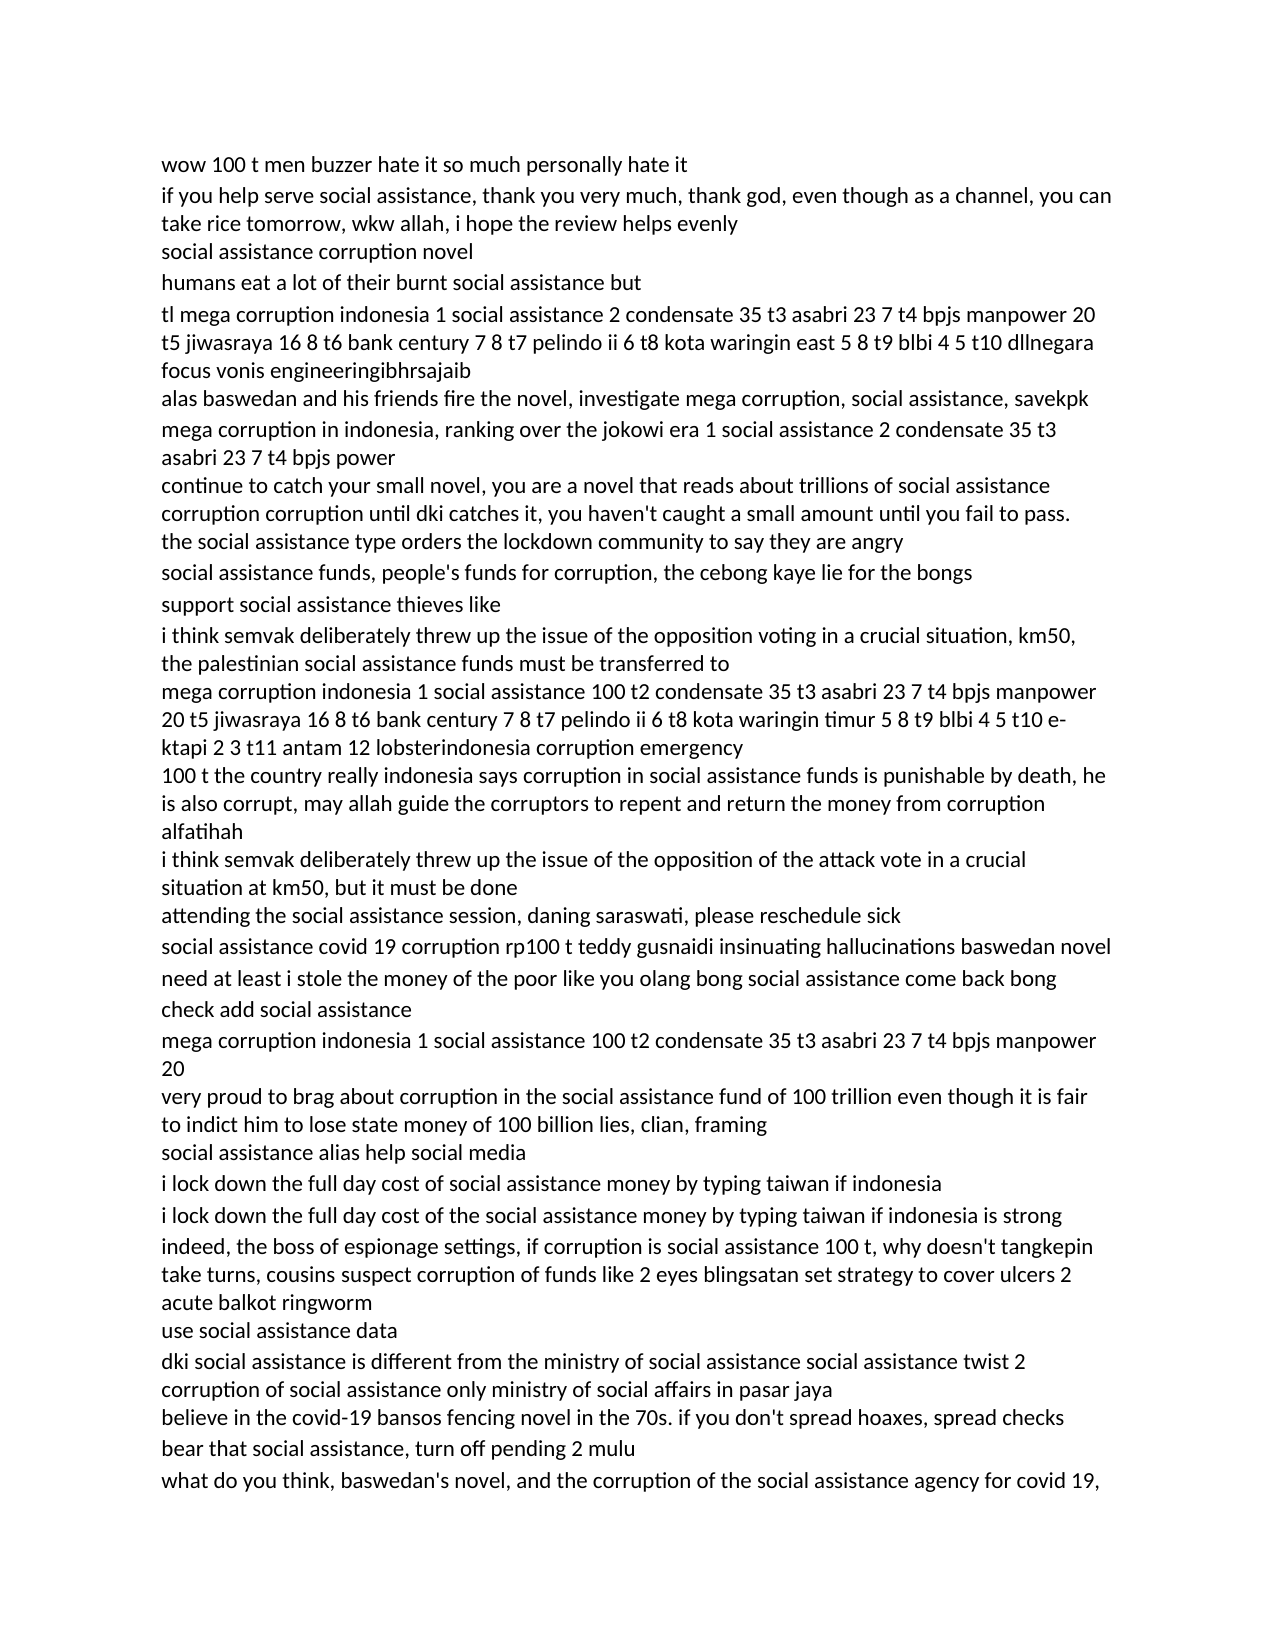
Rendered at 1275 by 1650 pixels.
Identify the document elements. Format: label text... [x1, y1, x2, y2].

table_cell mega corruption indonesia 1 social assistance 100 t2 condensate 35 t3 asabri 23 7 t4 bpjs manpower 20 [150, 1026, 1125, 1082]
table_cell tl mega corruption indonesia 1 social assistance 2 condensate 35 t3 asabri 23 7 t4 bpjs manpower 20 t5 jiwasraya 16 8 t6 bank century 7 8 t7 pelindo ii 6 t8 kota waringin east 5 8 t9 blbi 4 5 t10 dllnegara focus vonis engineeringibhrsajaib [150, 300, 1125, 384]
table_cell check add social assistance [150, 995, 1125, 1026]
table_cell indeed, the boss of espionage settings, if corruption is social assistance 100 t, why doesn't tangkepin take turns, cousins ​​suspect corruption of funds like 2 eyes blingsatan set strategy to cover ulcers 2 acute balkot ringworm [150, 1232, 1125, 1316]
table_cell mega corruption indonesia 1 social assistance 100 t2 condensate 35 t3 asabri 23 7 t4 bpjs manpower 20 t5 jiwasraya 16 8 t6 bank century 7 8 t7 pelindo ii 6 t8 kota waringin timur 5 8 t9 blbi 4 5 t10 e-ktapi 2 3 t11 antam 12 lobsterindonesia corruption emergency [150, 677, 1125, 761]
table_cell if you help serve social assistance, thank you very much, thank god, even though as a channel, you can take rice tomorrow, wkw allah, i hope the review helps evenly [150, 181, 1125, 237]
table_cell i think semvak deliberately threw up the issue of the opposition voting in a crucial situation, km50, the palestinian social assistance funds must be transferred to [150, 621, 1125, 677]
table_cell humans eat a lot of their burnt social assistance but [150, 269, 1125, 300]
table_cell very proud to brag about corruption in the social assistance fund of 100 trillion even though it is fair to indict him to lose state money of 100 billion lies, clian, framing [150, 1082, 1125, 1138]
table_cell social assistance covid 19 corruption rp100 t teddy gusnaidi insinuating hallucinations baswedan novel [150, 933, 1125, 964]
table_cell alas baswedan and his friends fire the novel, investigate mega corruption, social assistance, savekpk [150, 384, 1125, 415]
table_cell attending the social assistance session, daning saraswati, please reschedule sick [150, 901, 1125, 932]
table_cell bear that social assistance, turn off pending 2 mulu [150, 1435, 1125, 1466]
table_cell use social assistance data [150, 1316, 1125, 1347]
table_cell social assistance corruption novel [150, 237, 1125, 268]
table_cell social assistance funds, people's funds for corruption, the cebong kaye lie for the bongs [150, 559, 1125, 590]
table_cell support social assistance thieves like [150, 590, 1125, 621]
table_cell wow 100 t men buzzer hate it so much personally hate it [150, 150, 1125, 181]
table_cell i lock down the full day cost of the social assistance money by typing taiwan if indonesia is strong [150, 1201, 1125, 1232]
table_cell continue to catch your small novel, you are a novel that reads about trillions of social assistance corruption corruption until dki catches it, you haven't caught a small amount until you fail to pass. [150, 471, 1125, 527]
table_cell i think semvak deliberately threw up the issue of the opposition of the attack vote in a crucial situation at km50, but it must be done [150, 845, 1125, 901]
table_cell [150, 1466, 1125, 1497]
table_cell the social assistance type orders the lockdown community to say they are angry [150, 527, 1125, 558]
table_cell mega corruption in indonesia, ranking over the jokowi era 1 social assistance 2 condensate 35 t3 asabri 23 7 t4 bpjs power [150, 415, 1125, 471]
table_cell social assistance alias help social media [150, 1138, 1125, 1169]
table_cell dki social assistance is different from the ministry of social assistance social assistance twist 2 corruption of social assistance only ministry of social affairs in pasar jaya [150, 1347, 1125, 1403]
table_cell 100 t the country really indonesia says corruption in social assistance funds is punishable by death, he is also corrupt, may allah guide the corruptors to repent and return the money from corruption alfatihah [150, 761, 1125, 845]
table_cell i lock down the full day cost of social assistance money by typing taiwan if indonesia [150, 1170, 1125, 1201]
table_cell believe in the covid-19 bansos fencing novel in the 70s. if you don't spread hoaxes, spread checks [150, 1403, 1125, 1434]
table_cell need at least i stole the money of the poor like you olang bong social assistance come back bong [150, 964, 1125, 995]
